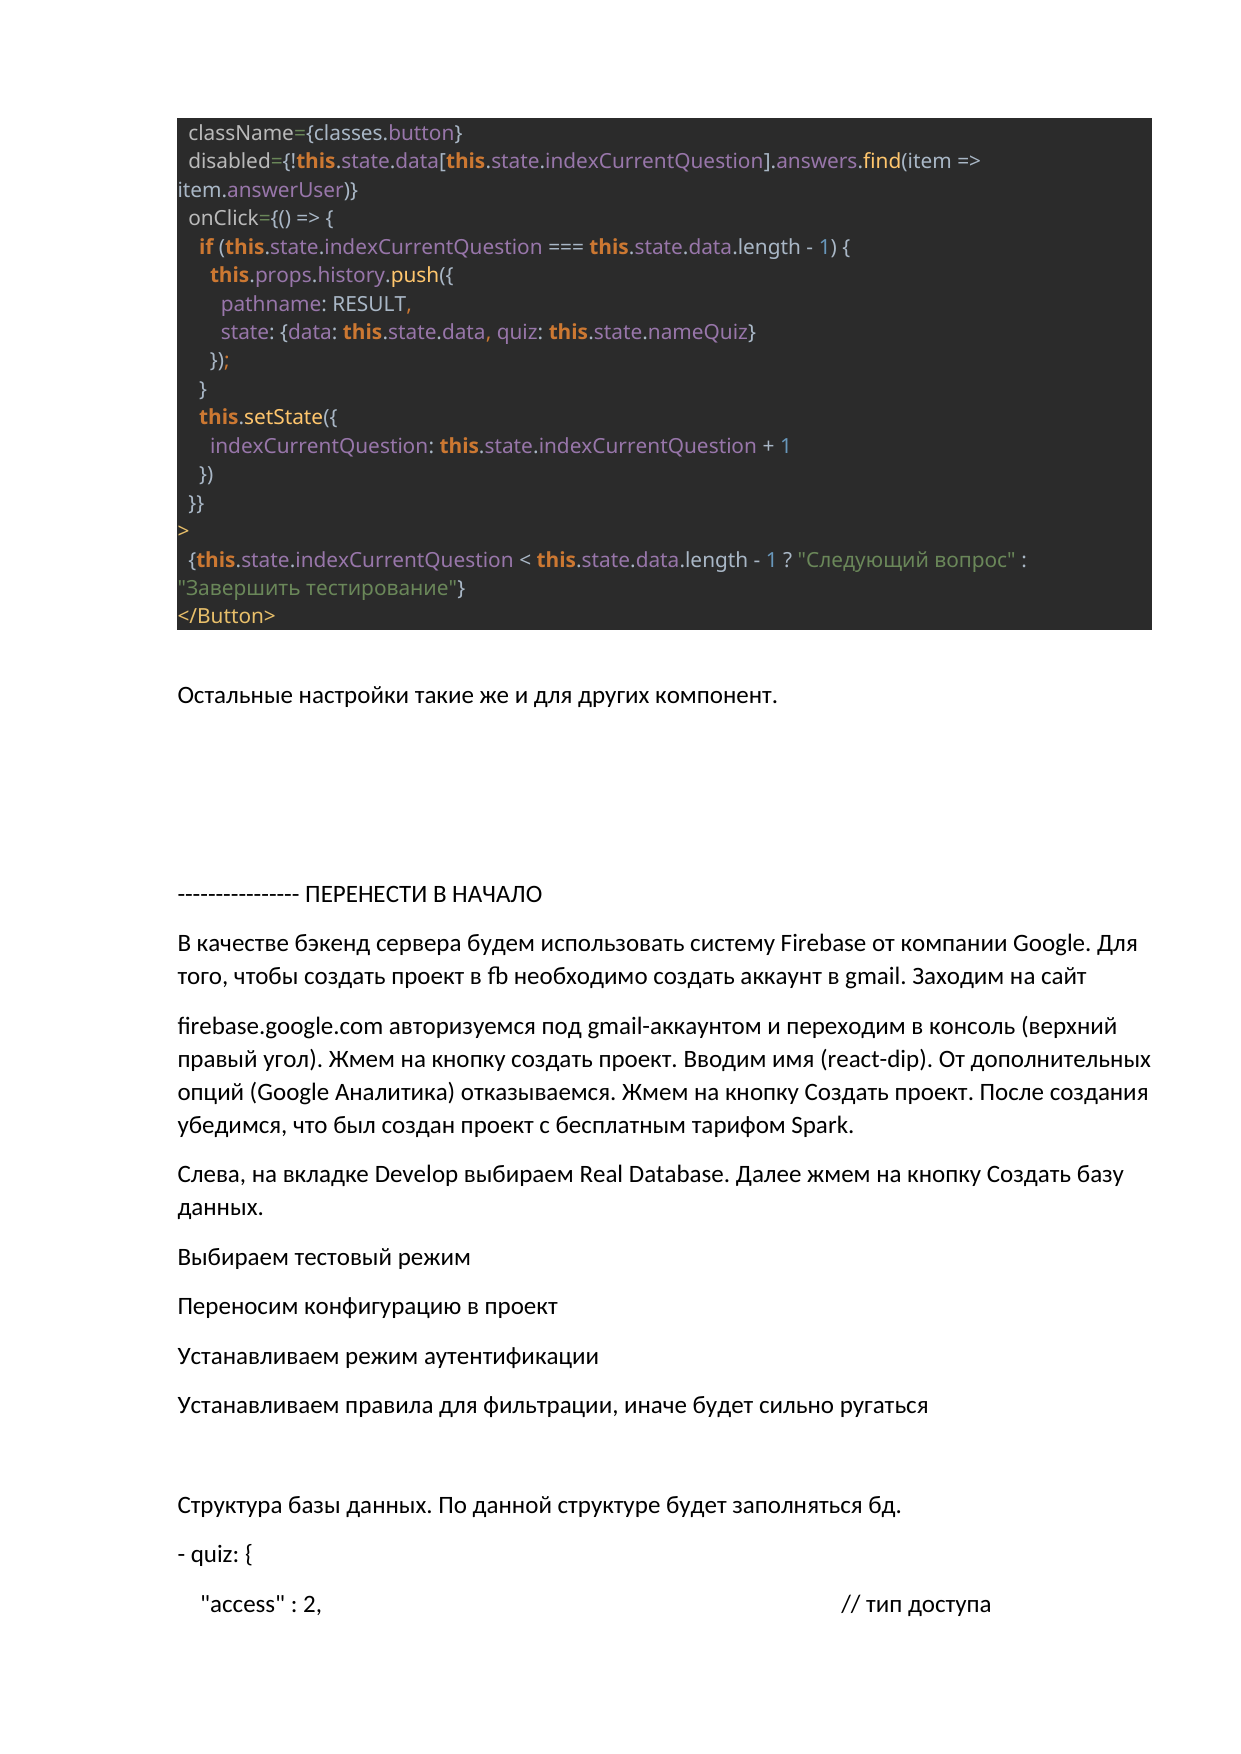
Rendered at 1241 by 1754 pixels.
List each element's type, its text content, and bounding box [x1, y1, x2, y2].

text - quiz: { [177, 1538, 1152, 1569]
text Устанавливаем режим аутентификации [177, 1340, 1152, 1371]
text firebase.google.com авторизуемся под gmail-аккаунтом и переходим в консоль (верхний правый угол). Жмем на кнопку создать проект. Вводим имя (react-dip). От дополнительных опций (Google Аналитика) отказываемся. Жмем на кнопку Создать проект. После создания убедимся, что был создан проект с бесплатным тарифом Spark. [177, 1010, 1152, 1139]
text Слева, на вкладке Develop выбираем Real Database. Далее жмем на кнопку Создать базу данных. [177, 1158, 1152, 1222]
text Остальные настройки такие же и для других компонент. [177, 679, 1152, 710]
text "access" : 2, // тип доступа [177, 1588, 1152, 1618]
text ---------------- ПЕРЕНЕСТИ В НАЧАЛО [177, 878, 1152, 908]
text Устанавливаем правила для фильтрации, иначе будет сильно ругаться [177, 1389, 1152, 1420]
text Выбираем тестовый режим [177, 1241, 1152, 1271]
text Структура базы данных. По данной структуре будет заполняться бд. [177, 1489, 1152, 1519]
text Переносим конфигурацию в проект [177, 1290, 1152, 1321]
text В качестве бэкенд сервера будем использовать систему Firebase от компании Google. Для того, чтобы создать проект в fb необходимо создать аккаунт в gmail. Заходим на сайт [177, 927, 1152, 991]
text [177, 118, 1152, 630]
